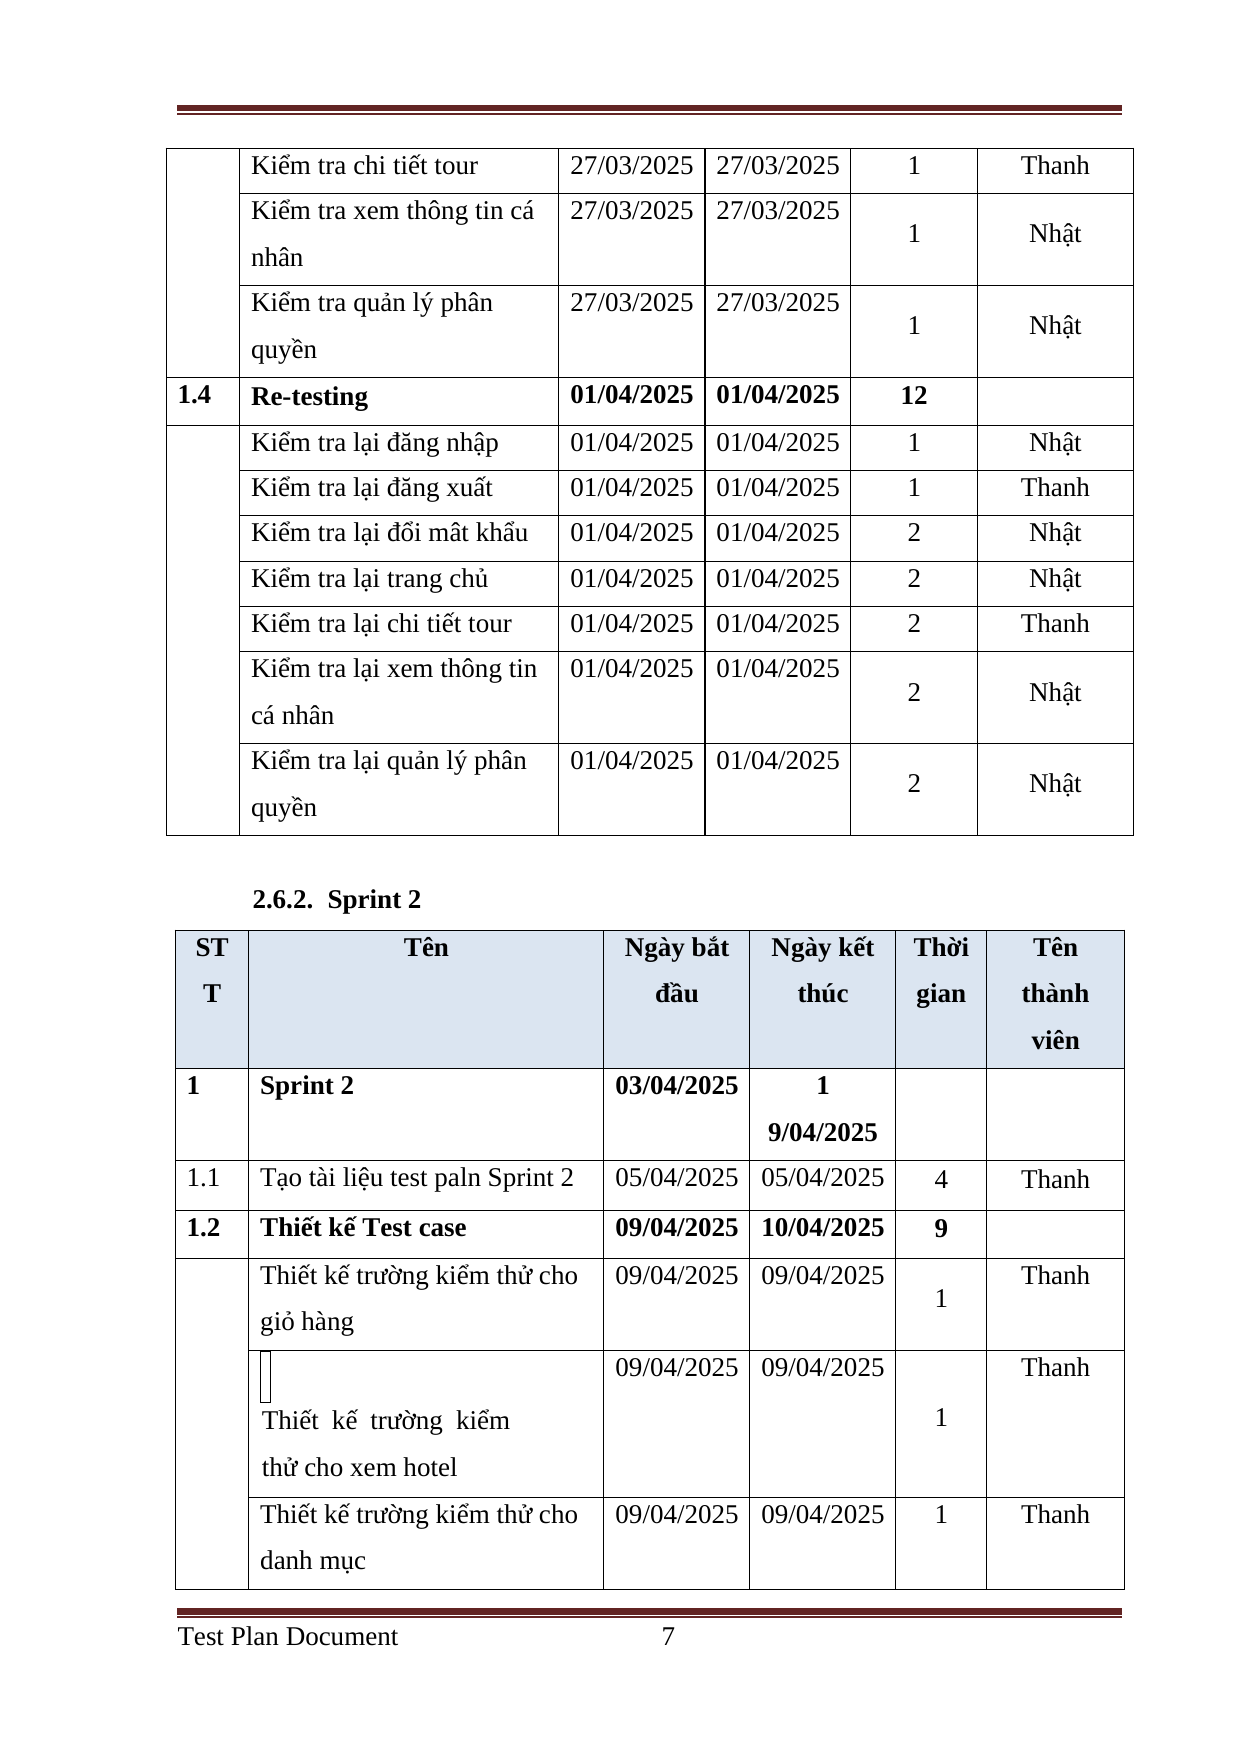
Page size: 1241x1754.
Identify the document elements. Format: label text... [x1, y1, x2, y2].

table_cell 1 [896, 1498, 986, 1589]
table_cell Kiểm tra lại đăng nhập [240, 426, 558, 470]
table_cell Kiểm tra xem thông tin cá nhân [240, 194, 558, 285]
table_cell 01/04/2025 [706, 471, 850, 515]
table_cell 09/04/2025 [750, 1259, 895, 1350]
table_cell 2 [851, 562, 977, 606]
table_cell 2 [851, 607, 977, 651]
table_cell 1 [176, 1069, 248, 1160]
table_cell Kiểm tra quản lý phân quyền [240, 286, 558, 377]
table_cell Thanh [987, 1259, 1124, 1350]
table_header Tên thành viên [987, 931, 1124, 1068]
table_cell 01/04/2025 [559, 744, 704, 835]
table_cell 01/04/2025 [706, 562, 850, 606]
table_cell Nhật [978, 562, 1133, 606]
table_cell Nhật [978, 286, 1133, 377]
table_cell 01/04/2025 [559, 378, 704, 425]
table_header STT [176, 931, 248, 1068]
table_cell 03/04/2025 [604, 1069, 749, 1160]
table_cell 1 [896, 1351, 986, 1497]
table_cell 01/04/2025 [706, 426, 850, 470]
table_cell 01/04/2025 [559, 471, 704, 515]
table_cell 09/04/2025 [750, 1351, 895, 1497]
table_cell Kiểm tra lại quản lý phân quyền [240, 744, 558, 835]
table_cell Nhật [978, 194, 1133, 285]
table_cell 1.2 [176, 1211, 248, 1258]
table_cell 1.1 [176, 1161, 248, 1210]
table_cell Kiểm tra chi tiết tour [240, 149, 558, 193]
table_cell [978, 378, 1133, 425]
table_cell 19/04/2025 [750, 1069, 895, 1160]
table_cell 01/04/2025 [706, 652, 850, 743]
table_cell 05/04/2025 [604, 1161, 749, 1210]
list Sprint 2 [252, 883, 1122, 914]
table_cell 27/03/2025 [706, 194, 850, 285]
table_cell [249, 1351, 603, 1497]
table_cell 1.4 [167, 378, 239, 425]
table_cell [896, 1069, 986, 1160]
table_cell 01/04/2025 [559, 562, 704, 606]
table_cell 1 [851, 426, 977, 470]
table_cell 01/04/2025 [706, 516, 850, 561]
table_cell Thanh [987, 1498, 1124, 1589]
table_cell [987, 1211, 1124, 1258]
table_cell Thanh [978, 149, 1133, 193]
table_cell Kiểm tra lại chi tiết tour [240, 607, 558, 651]
table_cell 2 [851, 652, 977, 743]
table_cell 09/04/2025 [750, 1498, 895, 1589]
table_cell 10/04/2025 [750, 1211, 895, 1258]
table_cell [176, 1259, 248, 1589]
table_cell 09/04/2025 [604, 1211, 749, 1258]
table_cell Kiểm tra lại xem thông tin cá nhân [240, 652, 558, 743]
table_cell [167, 426, 239, 835]
table_cell Nhật [978, 744, 1133, 835]
table_cell 27/03/2025 [706, 149, 850, 193]
table_cell Sprint 2 [249, 1069, 603, 1160]
table_cell 01/04/2025 [559, 516, 704, 561]
table_cell Thiết kế trường kiểm thử cho giỏ hàng [249, 1259, 603, 1350]
table_cell 27/03/2025 [559, 149, 704, 193]
table_cell 12 [851, 378, 977, 425]
table_cell Re-testing [240, 378, 558, 425]
table_cell Thanh [987, 1351, 1124, 1497]
table_cell 1 [851, 194, 977, 285]
table_cell 05/04/2025 [750, 1161, 895, 1210]
table_cell 1 [896, 1259, 986, 1350]
table_header Tên [249, 931, 603, 1068]
table_cell Kiểm tra lại đăng xuất [240, 471, 558, 515]
table_cell Nhật [978, 516, 1133, 561]
table_cell Thanh [978, 607, 1133, 651]
table_cell 1 [851, 471, 977, 515]
table_cell 01/04/2025 [706, 744, 850, 835]
table_cell Thanh [987, 1161, 1124, 1210]
table_cell 1 [851, 286, 977, 377]
table_cell Thiết kế Test case [249, 1211, 603, 1258]
table_cell 09/04/2025 [604, 1259, 749, 1350]
table_cell 27/03/2025 [559, 286, 704, 377]
table_cell 01/04/2025 [559, 652, 704, 743]
table_cell 27/03/2025 [559, 194, 704, 285]
table_cell 9 [896, 1211, 986, 1258]
table_cell Nhật [978, 652, 1133, 743]
table_cell [987, 1069, 1124, 1160]
table_cell 09/04/2025 [604, 1498, 749, 1589]
table_cell Thanh [978, 471, 1133, 515]
table_cell Kiểm tra lại đổi mât khẩu [240, 516, 558, 561]
table_cell Tạo tài liệu test paln Sprint 2 [249, 1161, 603, 1210]
table_header Ngày bắt đầu [604, 931, 749, 1068]
table_cell 1 [851, 149, 977, 193]
table_cell Nhật [978, 426, 1133, 470]
table_cell 27/03/2025 [706, 286, 850, 377]
table_header Thời gian [896, 931, 986, 1068]
table_header Ngày kết thúc [750, 931, 895, 1068]
table_cell 01/04/2025 [559, 426, 704, 470]
table_cell 01/04/2025 [706, 607, 850, 651]
table_cell 2 [851, 744, 977, 835]
table_cell 2 [851, 516, 977, 561]
table_cell 01/04/2025 [706, 378, 850, 425]
table_cell 4 [896, 1161, 986, 1210]
table_cell 01/04/2025 [559, 607, 704, 651]
table_cell Thiết kế trường kiểm thử cho danh mục [249, 1498, 603, 1589]
table_cell Kiểm tra lại trang chủ [240, 562, 558, 606]
table_cell 09/04/2025 [604, 1351, 749, 1497]
